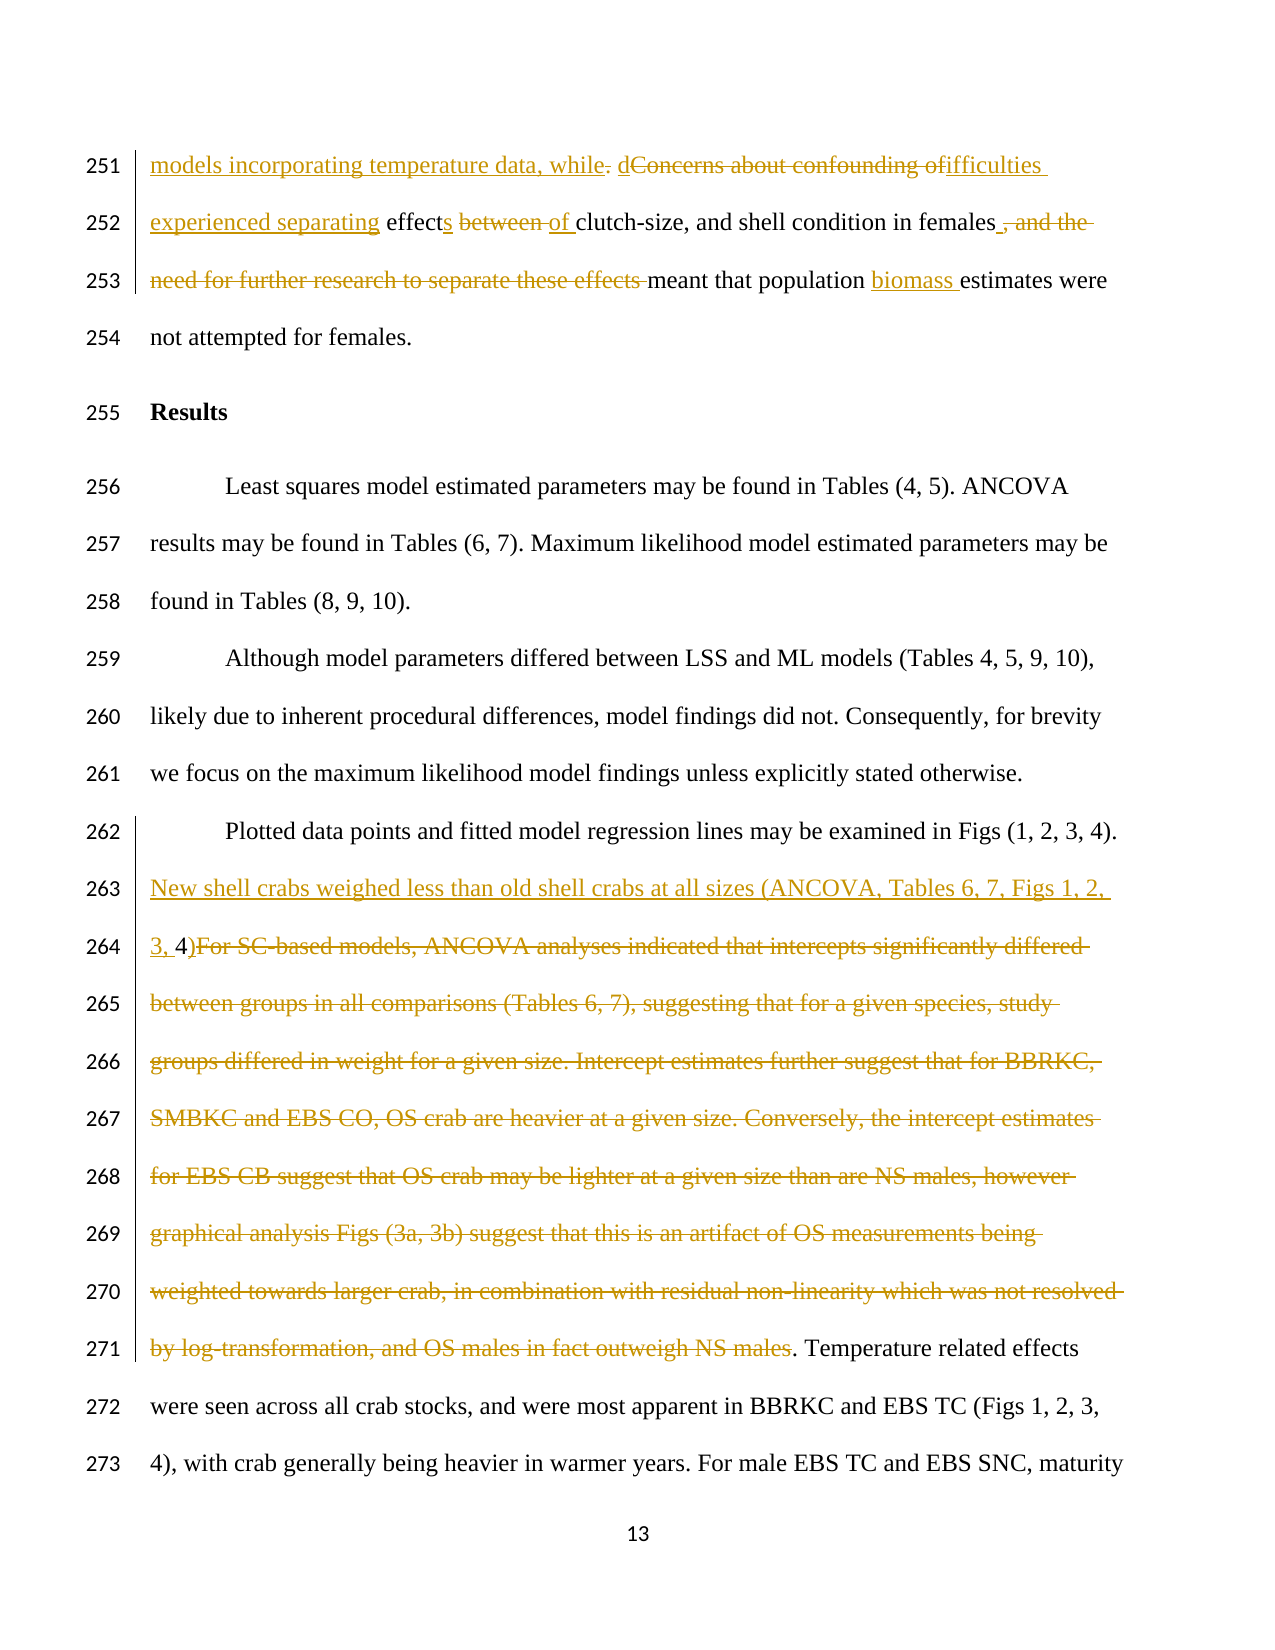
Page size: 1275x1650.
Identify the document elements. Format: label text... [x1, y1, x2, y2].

text Least squares model estimated parameters may be found in Tables (4, 5). ANCOVA results may be found in Tables (6, 7). Maximum likelihood model estimated parameters may be found in Tables (8, 9, 10). [150, 471, 1125, 614]
text Results [150, 397, 1125, 425]
text Although model parameters differed between LSS and ML models (Tables 4, 5, 9, 10), likely due to inherent procedural differences, model findings did not. Consequently, for brevity we focus on the maximum likelihood model findings unless explicitly stated otherwise. [150, 643, 1125, 787]
